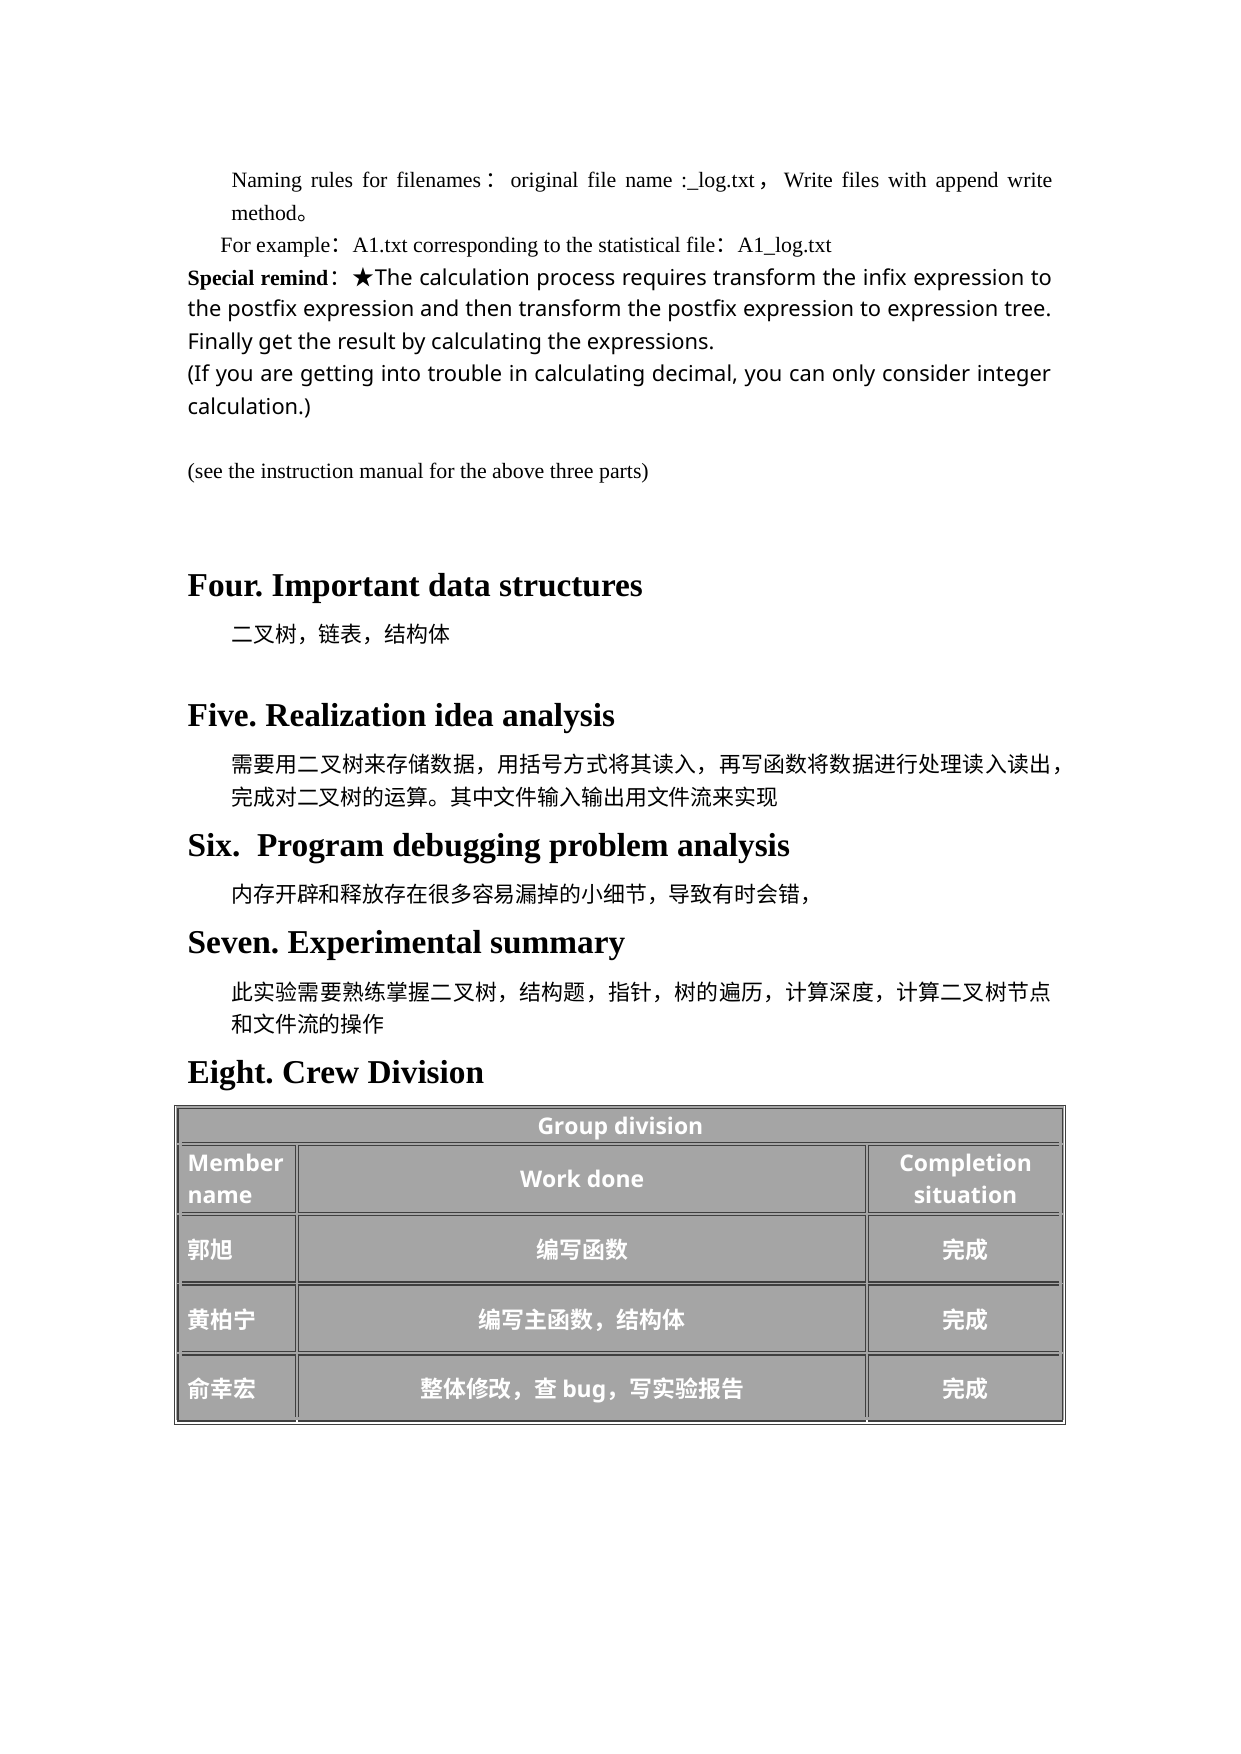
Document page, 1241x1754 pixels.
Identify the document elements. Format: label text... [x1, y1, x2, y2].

text 内存开辟和释放存在很多容易漏掉的小细节，导致有时会错， [231, 877, 1053, 909]
text 此实验需要熟练掌握二叉树，结构题，指针，树的遍历，计算深度，计算二叉树节点和文件流的操作 [231, 974, 1053, 1039]
table_cell 整体修改，查bug，写实验报告 [297, 1351, 867, 1420]
text 二叉树，链表，结构体 [231, 617, 1053, 649]
table_cell 郭旭 [176, 1211, 297, 1281]
table_cell 完成 [867, 1281, 1064, 1351]
table_cell 黄柏宁 [176, 1281, 297, 1351]
table_cell 俞幸宏 [176, 1351, 297, 1420]
text Five. Realization idea analysis [187, 682, 1053, 747]
table_cell Member name [176, 1142, 297, 1211]
text 需要用二叉树来存储数据，用括号方式将其读入，再写函数将数据进行处理读入读出，完成对二叉树的运算。其中文件输入输出用文件流来实现 [231, 747, 1053, 812]
table_header Group division [179, 1109, 1062, 1142]
text Eight. Crew Division [187, 1039, 1053, 1104]
text Naming rules for filenames：original file name :_log.txt，Write files with append write method。 [187, 162, 1053, 227]
table_cell 编写主函数，结构体 [299, 1286, 865, 1351]
text Six. Program debugging problem analysis [187, 812, 1053, 877]
table_cell 完成 [867, 1351, 1064, 1420]
table_cell Work done [299, 1146, 865, 1211]
table_cell Completion situation [867, 1142, 1064, 1211]
table_cell 编写函数 [299, 1216, 865, 1281]
text For example：A1.txt corresponding to the statistical file：A1_log.txt [187, 227, 1053, 259]
text Special remind：★The calculation process requires transform the infix expression to the postfix expression and then transform the postfix expression to expression tree. Finally get the result by calculating the expressions. [187, 259, 1053, 357]
text (If you are getting into trouble in calculating decimal, you can only consider integer calculation.) [187, 357, 1053, 422]
text (see the instruction manual for the above three parts) [187, 454, 1053, 487]
text Seven. Experimental summary [187, 909, 1053, 974]
text Four. Important data structures [187, 552, 1053, 617]
table_cell 完成 [867, 1211, 1064, 1281]
